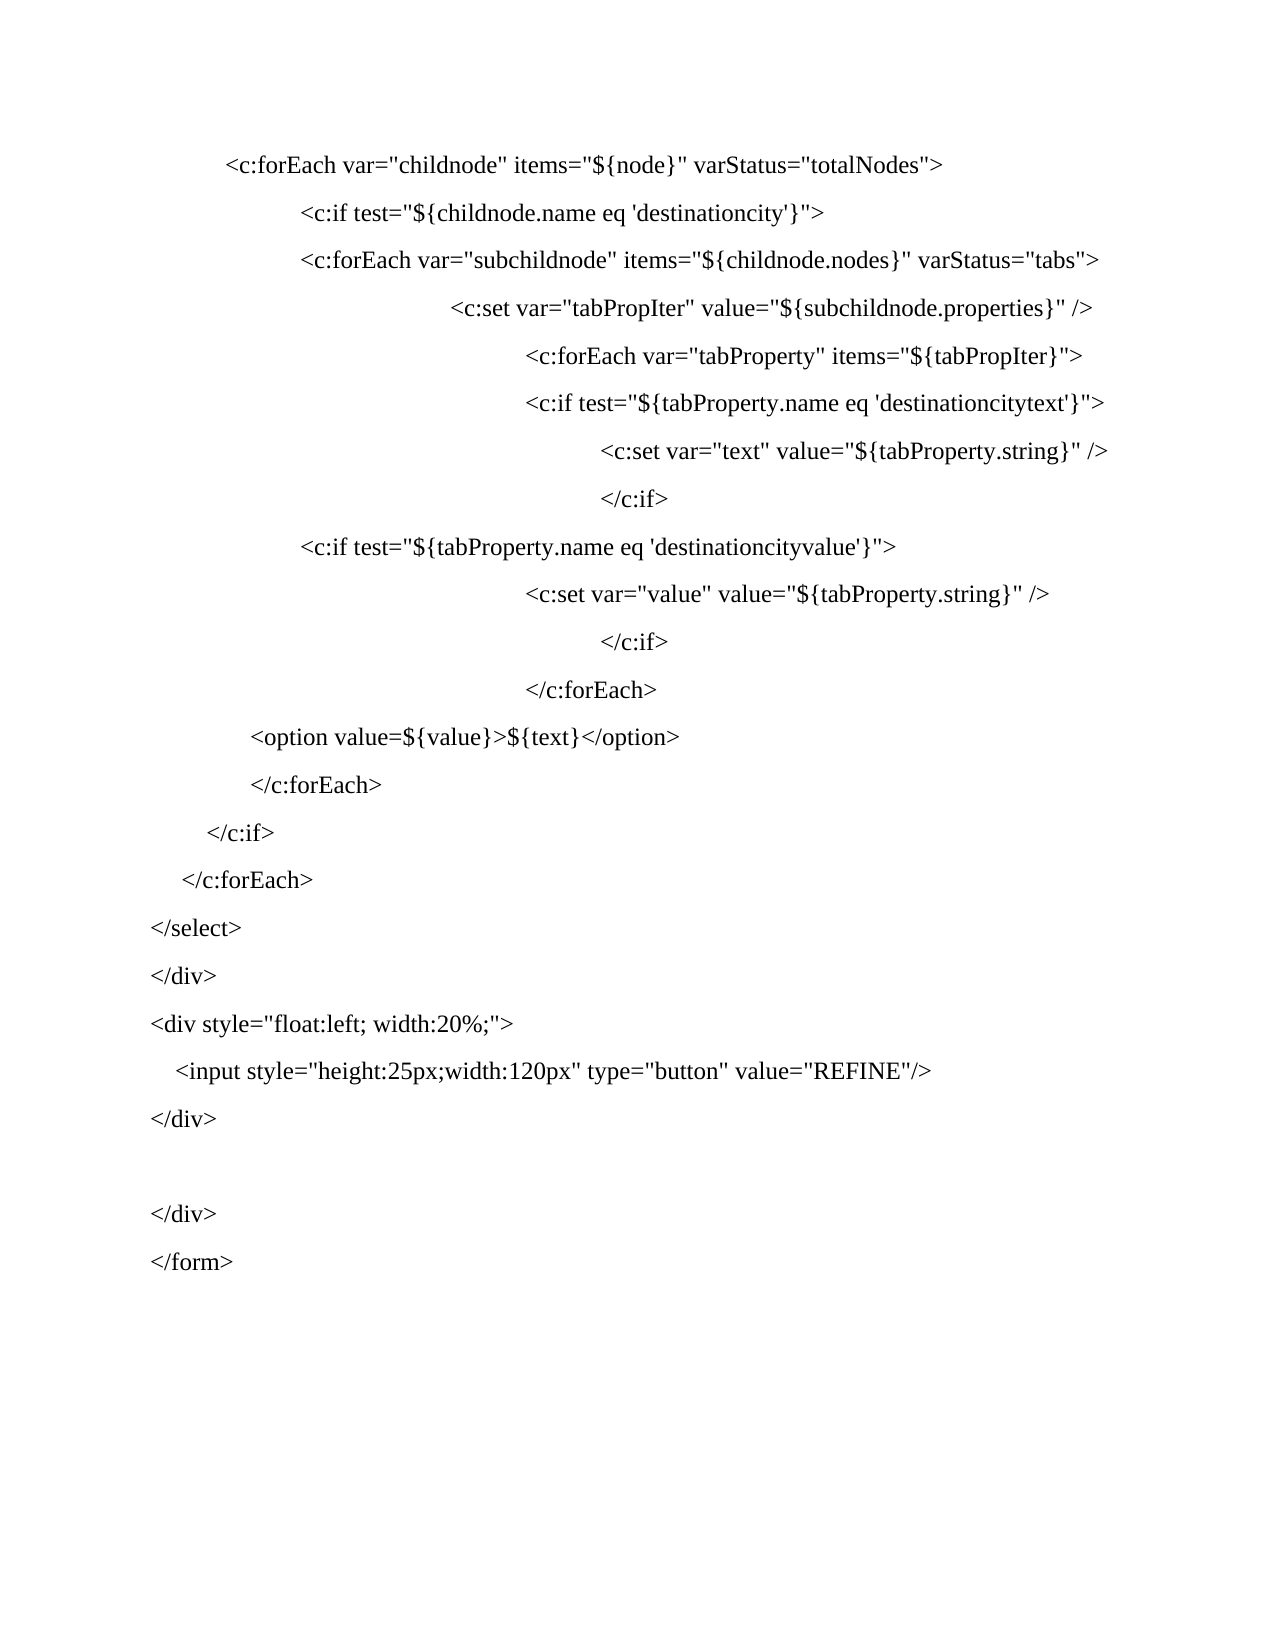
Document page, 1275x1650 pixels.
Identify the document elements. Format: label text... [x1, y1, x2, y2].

text <c:if test="${tabProperty.name eq 'destinationcitytext'}"> [150, 388, 1125, 417]
text </div> [150, 961, 1125, 990]
text <c:forEach var="subchildnode" items="${childnode.nodes}" varStatus="tabs"> [150, 245, 1125, 274]
text <c:set var="value" value="${tabProperty.string}" /> [150, 579, 1125, 608]
text <input style="height:25px;width:120px" type="button" value="REFINE"/> [150, 1056, 1125, 1085]
text <option value=${value}>${text}</option> [150, 722, 1125, 751]
text <c:if test="${tabProperty.name eq 'destinationcityvalue'}"> [150, 532, 1125, 560]
text <div style="float:left; width:20%;"> [150, 1009, 1125, 1037]
text </select> [150, 913, 1125, 942]
text </form> [150, 1247, 1125, 1276]
text </div> [150, 1199, 1125, 1228]
text </c:forEach> [150, 770, 1125, 799]
text <c:forEach var="childnode" items="${node}" varStatus="totalNodes"> [150, 150, 1125, 179]
text <c:if test="${childnode.name eq 'destinationcity'}"> [150, 198, 1125, 226]
text </c:if> [150, 484, 1125, 513]
text </c:if> [150, 818, 1125, 847]
text <c:set var="tabPropIter" value="${subchildnode.properties}" /> [150, 293, 1125, 322]
text </c:forEach> [150, 866, 1125, 894]
text </div> [150, 1104, 1125, 1133]
text <c:set var="text" value="${tabProperty.string}" /> [150, 436, 1125, 465]
text </c:forEach> [150, 675, 1125, 703]
text </c:if> [150, 627, 1125, 656]
text <c:forEach var="tabProperty" items="${tabPropIter}"> [150, 341, 1125, 369]
